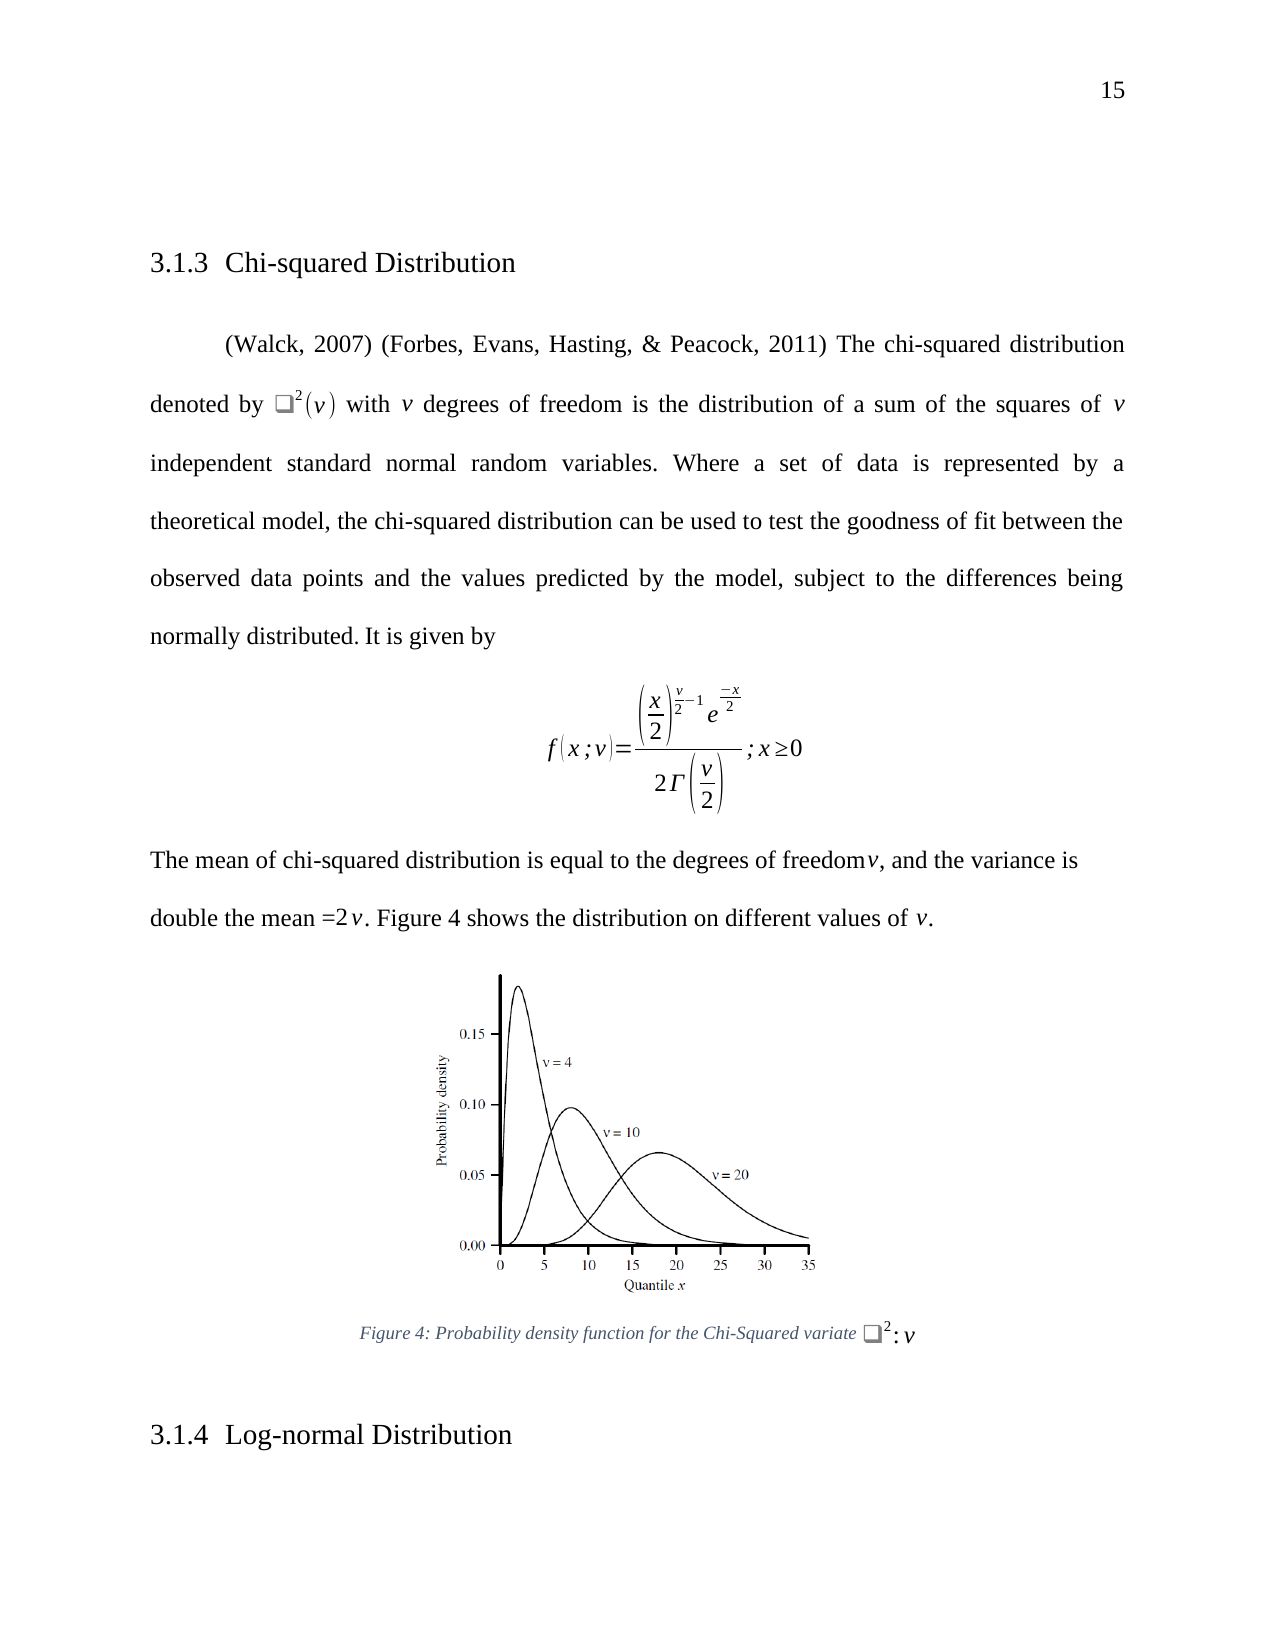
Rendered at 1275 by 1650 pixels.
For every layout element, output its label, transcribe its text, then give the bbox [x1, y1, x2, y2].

text The mean of chi-squared distribution is equal to the degrees of freedom, and the variance is double the mean =. Figure 4 shows the distribution on different values of . [150, 845, 1125, 932]
text Chi-squared Distribution [150, 245, 1125, 279]
text The chi-squared distribution denoted by with degrees of freedom is the distribution of a sum of the squares of independent standard normal random variables. Where a set of data is represented by a theoretical model, the chi-squared distribution can be used to test the goodness of fit between the observed data points and the values predicted by the model, subject to the differences being normally distributed. It is given by [150, 329, 1125, 650]
text Figure 4: Probability density function for the Chi-Squared variate [150, 1317, 1125, 1348]
text Log-normal Distribution [150, 1417, 1125, 1450]
picture [412, 960, 863, 1299]
